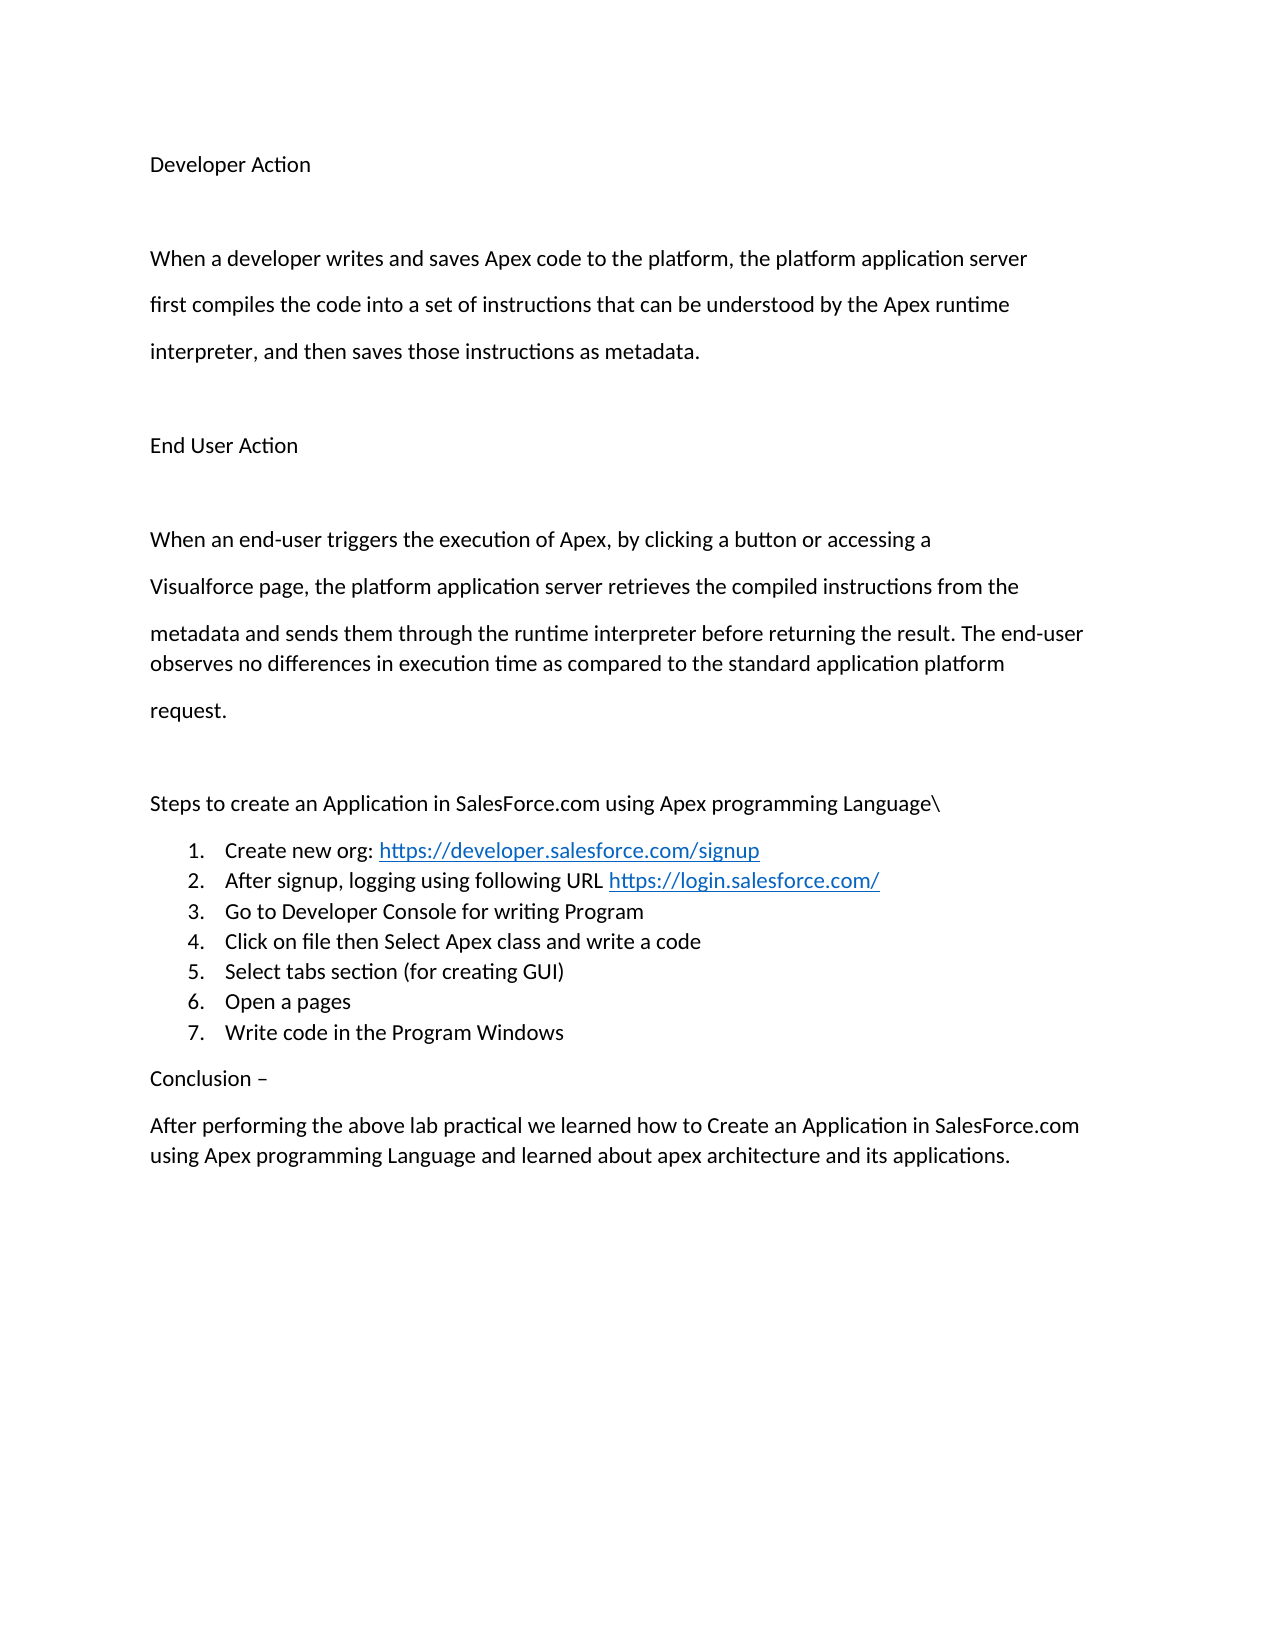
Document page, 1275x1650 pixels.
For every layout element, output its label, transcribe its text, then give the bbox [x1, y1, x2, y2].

list Go to Developer Console for writing Program [187, 897, 1125, 925]
text metadata and sends them through the runtime interpreter before returning the result. The end-user observes no differences in execution time as compared to the standard application platform [150, 619, 1125, 677]
text Steps to create an Application in SalesForce.com using Apex programming Language\ [150, 789, 1125, 818]
list Create new org: https://developer.salesforce.com/signup [187, 836, 1125, 864]
list After signup, logging using following URL https://login.salesforce.com/ [187, 867, 1125, 895]
text Visualforce page, the platform application server retrieves the compiled instructions from the [150, 572, 1125, 600]
text first compiles the code into a set of instructions that can be understood by the Apex runtime [150, 291, 1125, 319]
list Open a pages [187, 987, 1125, 1016]
text request. [150, 696, 1125, 724]
text End User Action [150, 431, 1125, 459]
text interpreter, and then saves those instructions as metadata. [150, 337, 1125, 366]
list Select tabs section (for creating GUI) [187, 957, 1125, 985]
list Click on file then Select Apex class and write a code [187, 927, 1125, 955]
text Conclusion – [150, 1064, 1125, 1093]
text When an end-user triggers the execution of Apex, by clicking a button or accessing a [150, 525, 1125, 553]
text Developer Action [150, 150, 1125, 178]
list Write code in the Program Windows [187, 1018, 1125, 1046]
text After performing the above lab practical we learned how to Create an Application in SalesForce.com using Apex programming Language and learned about apex architecture and its applications. [150, 1111, 1125, 1170]
text When a developer writes and saves Apex code to the platform, the platform application server [150, 244, 1125, 272]
